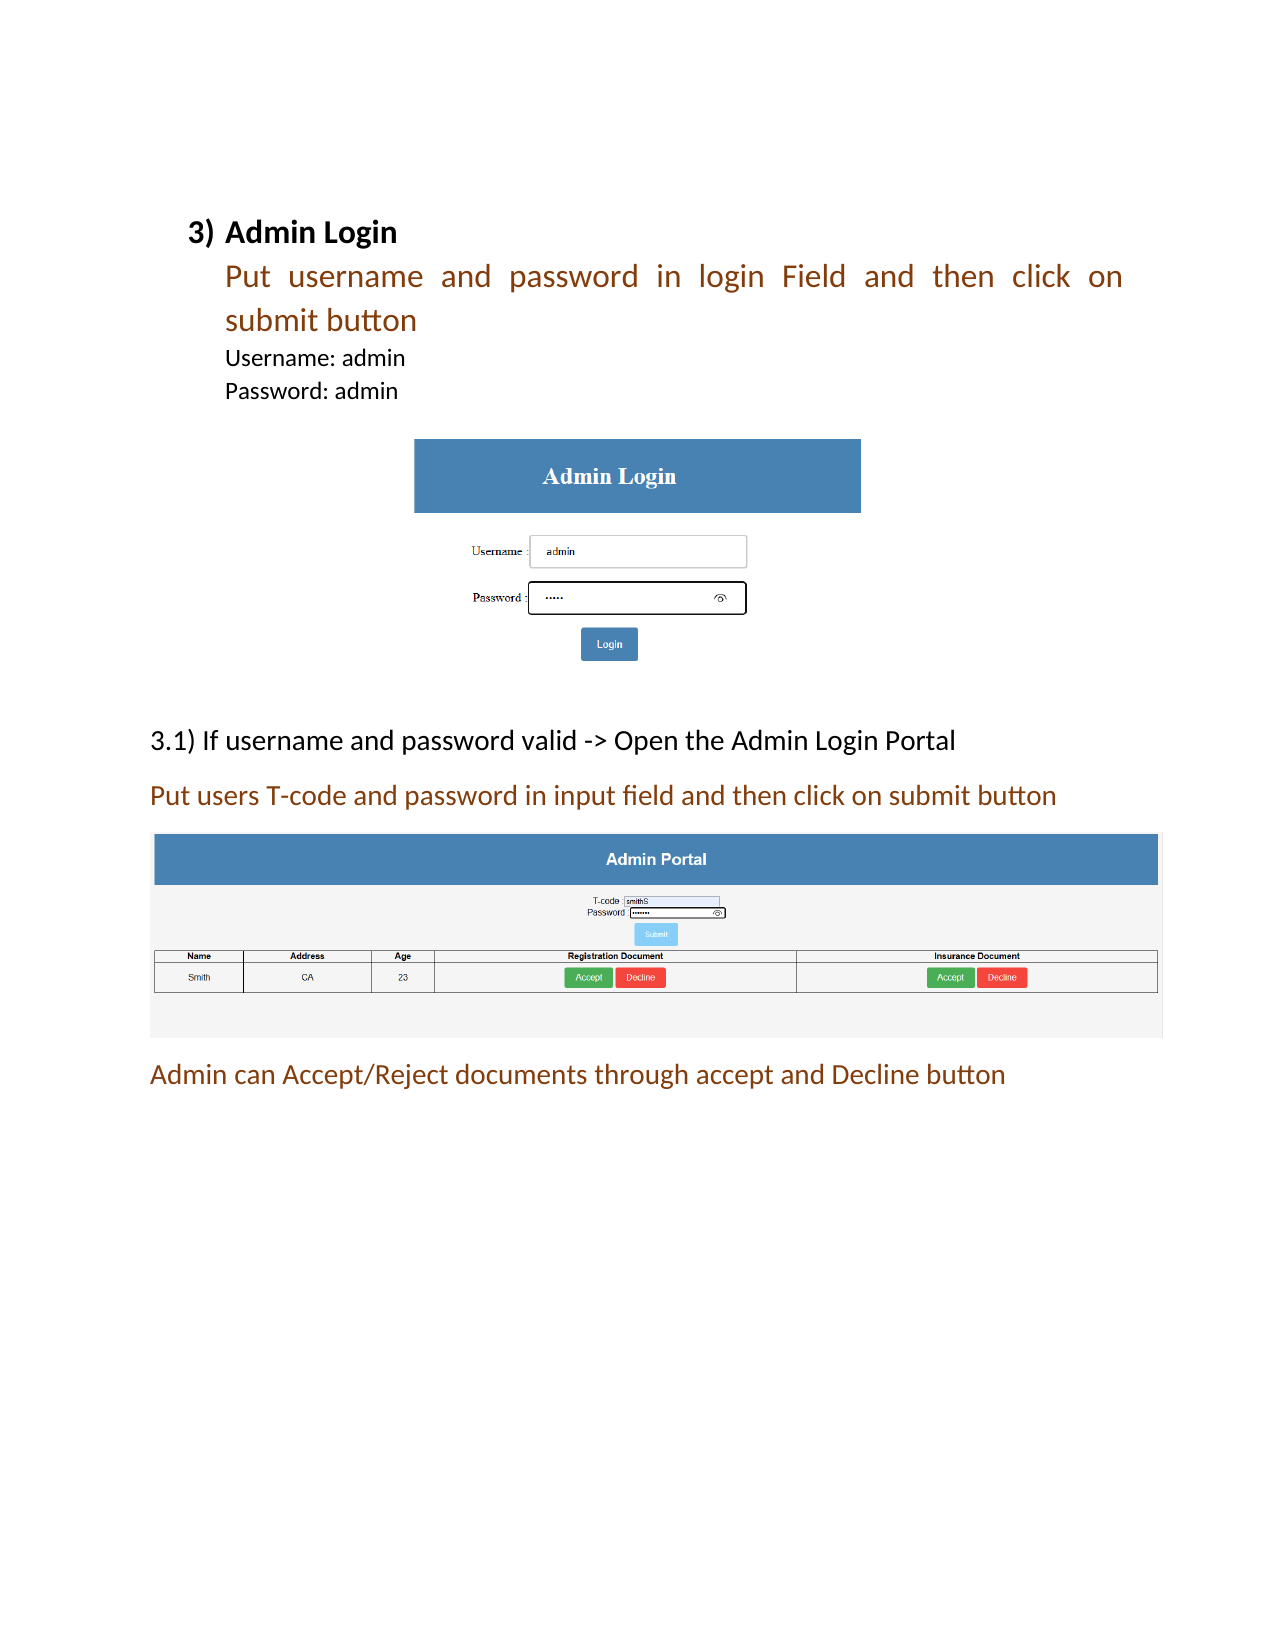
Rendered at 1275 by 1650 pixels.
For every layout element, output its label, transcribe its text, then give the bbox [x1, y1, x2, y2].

picture [414, 425, 861, 704]
text Put users T-code and password in input field and then click on submit button [150, 777, 1125, 813]
text Admin can Accept/Reject documents through accept and Decline button [150, 1056, 1125, 1092]
list Password: admin [225, 375, 1125, 406]
list Put username and password in login Field and then click on submit button [225, 254, 1125, 339]
text 3.1) If username and password valid -> Open the Admin Login Portal [150, 722, 1125, 758]
list Username: admin [225, 342, 1125, 373]
list Admin Login [187, 211, 1125, 251]
picture [150, 832, 1163, 1038]
